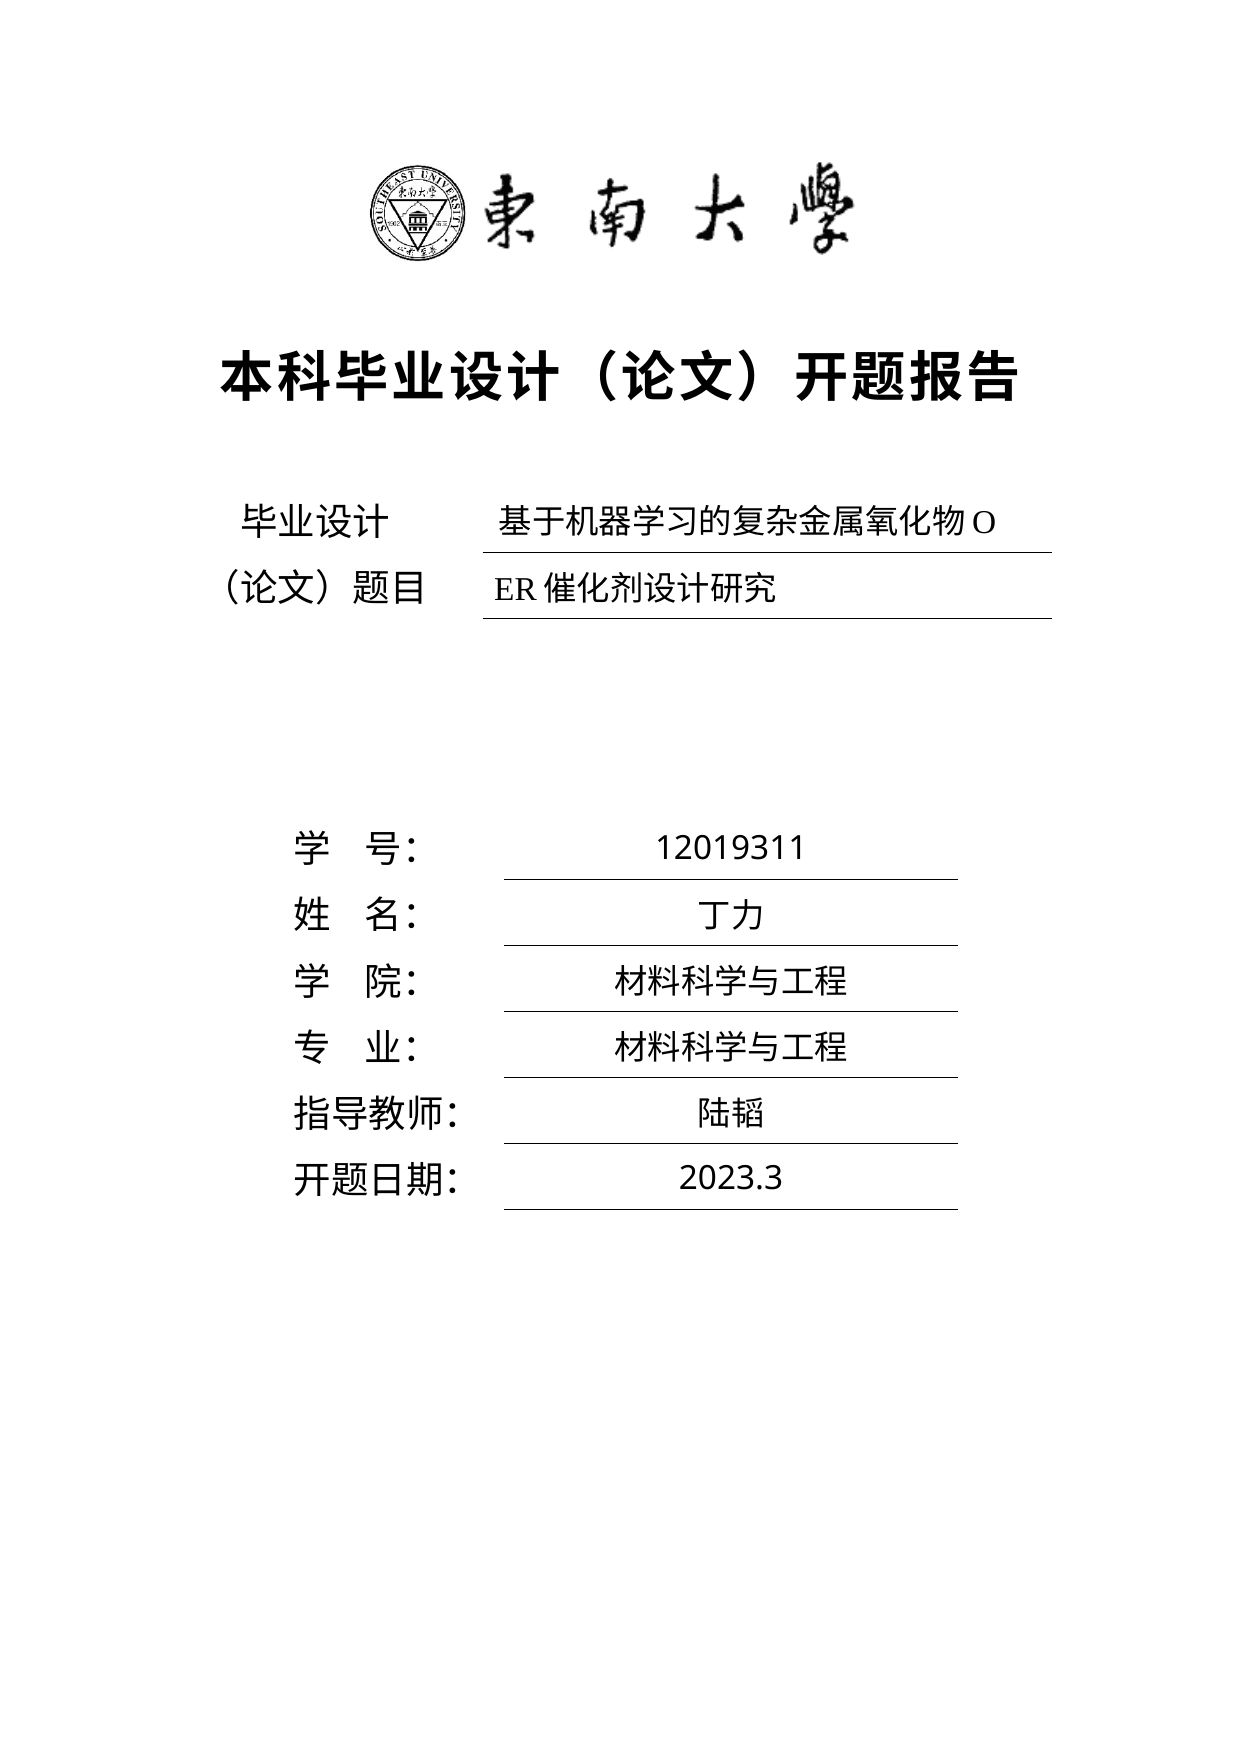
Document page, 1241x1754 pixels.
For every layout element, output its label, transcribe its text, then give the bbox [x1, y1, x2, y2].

table_header 12019311 [504, 814, 958, 879]
table_cell 专 业： [282, 1011, 504, 1077]
table_cell 姓 名： [282, 879, 504, 945]
table_cell 指导教师： [282, 1077, 504, 1143]
table_cell 丁力 [504, 880, 958, 945]
table_cell 2023.3 [504, 1144, 958, 1209]
table_cell （论文）题目 [188, 552, 483, 618]
table_cell 学 院： [282, 945, 504, 1011]
text 本科毕业设计（论文）开题报告 [187, 324, 1053, 422]
table_cell 材料科学与工程 [504, 946, 958, 1011]
table_cell 材料科学与工程 [504, 1012, 958, 1077]
table_header 毕业设计 [188, 487, 483, 552]
table_header 学 号： [282, 814, 504, 879]
table_cell ER催化剂设计研究 [483, 553, 1052, 618]
table_cell 陆韬 [504, 1078, 958, 1143]
table_cell 开题日期： [282, 1143, 504, 1209]
picture [369, 161, 872, 263]
table_header 基于机器学习的复杂金属氧化物O [483, 487, 1052, 552]
